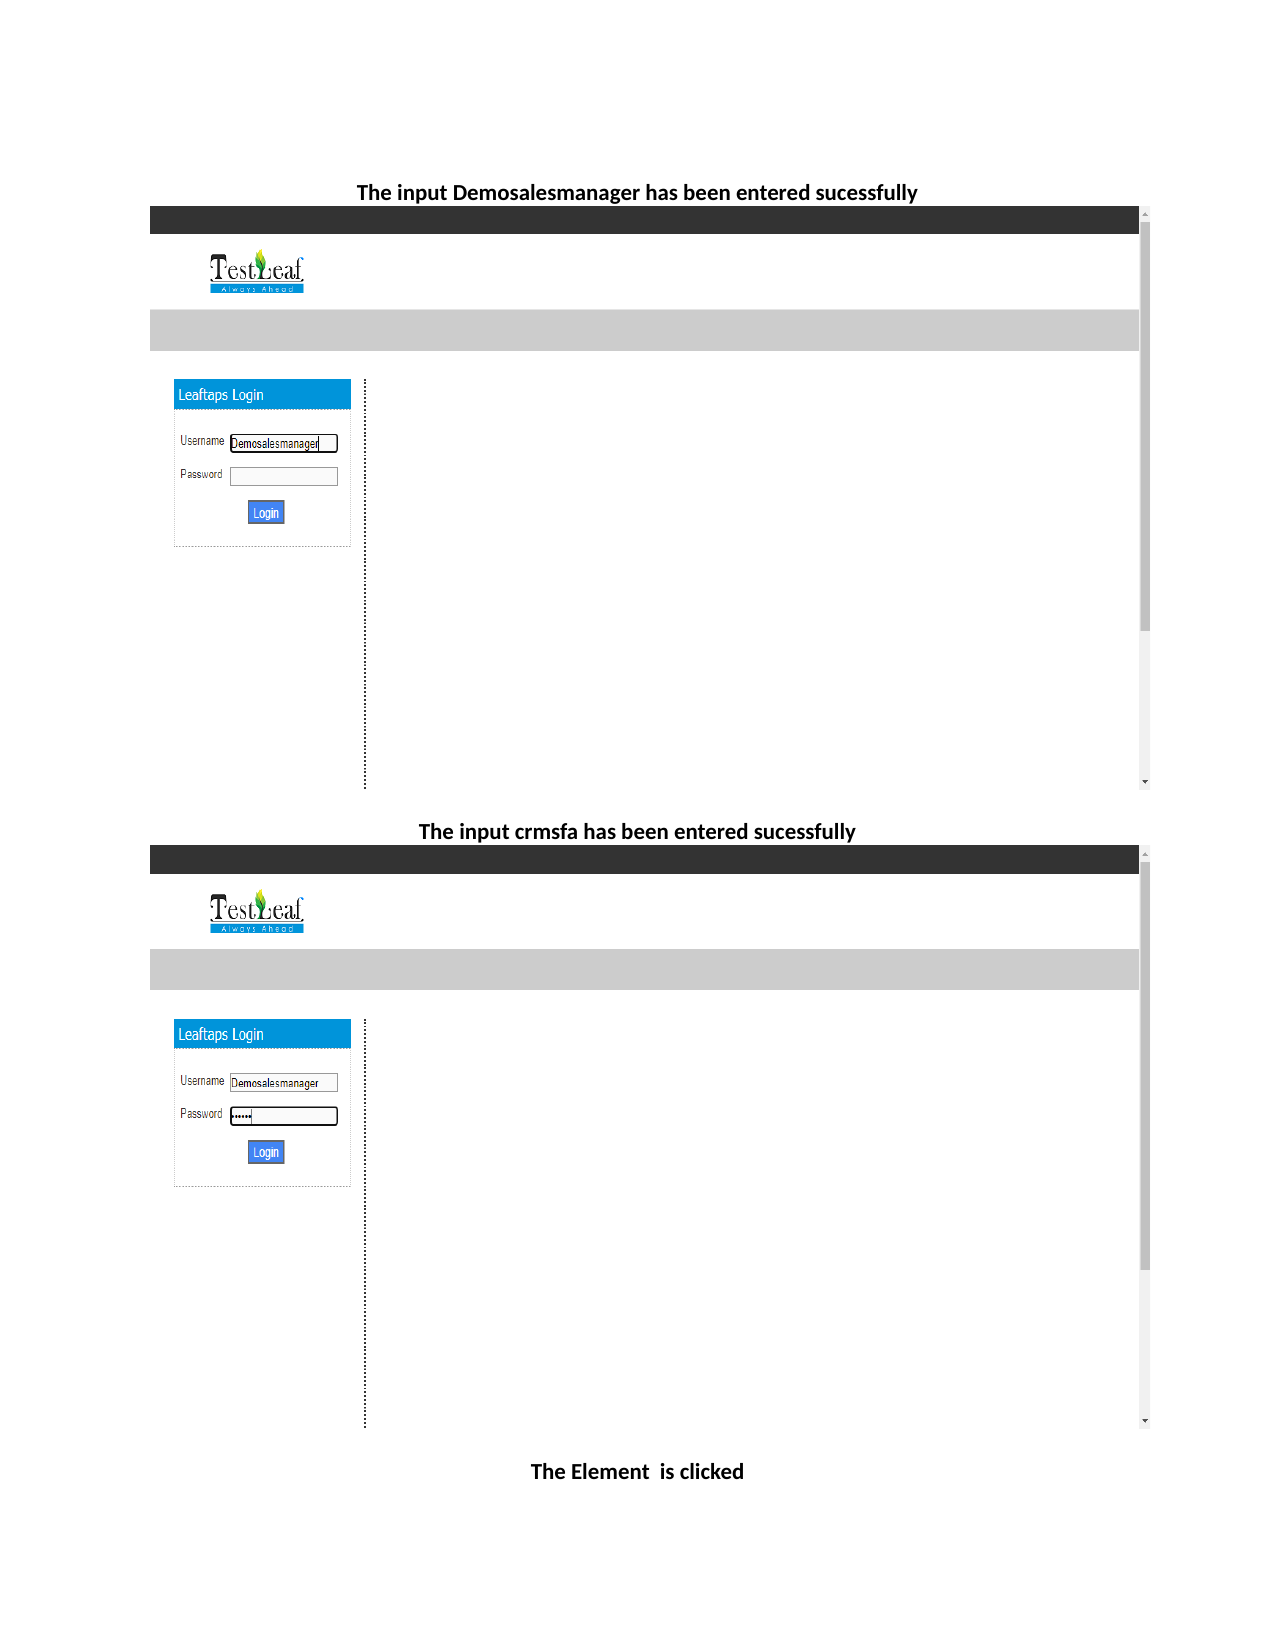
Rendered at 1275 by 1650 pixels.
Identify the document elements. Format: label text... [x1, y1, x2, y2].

picture [150, 218, 1150, 802]
picture [150, 869, 1150, 1453]
text The input crmsfa has been entered sucessfully [150, 802, 1125, 869]
text The input Demosalesmanager has been entered sucessfully [150, 150, 1125, 218]
